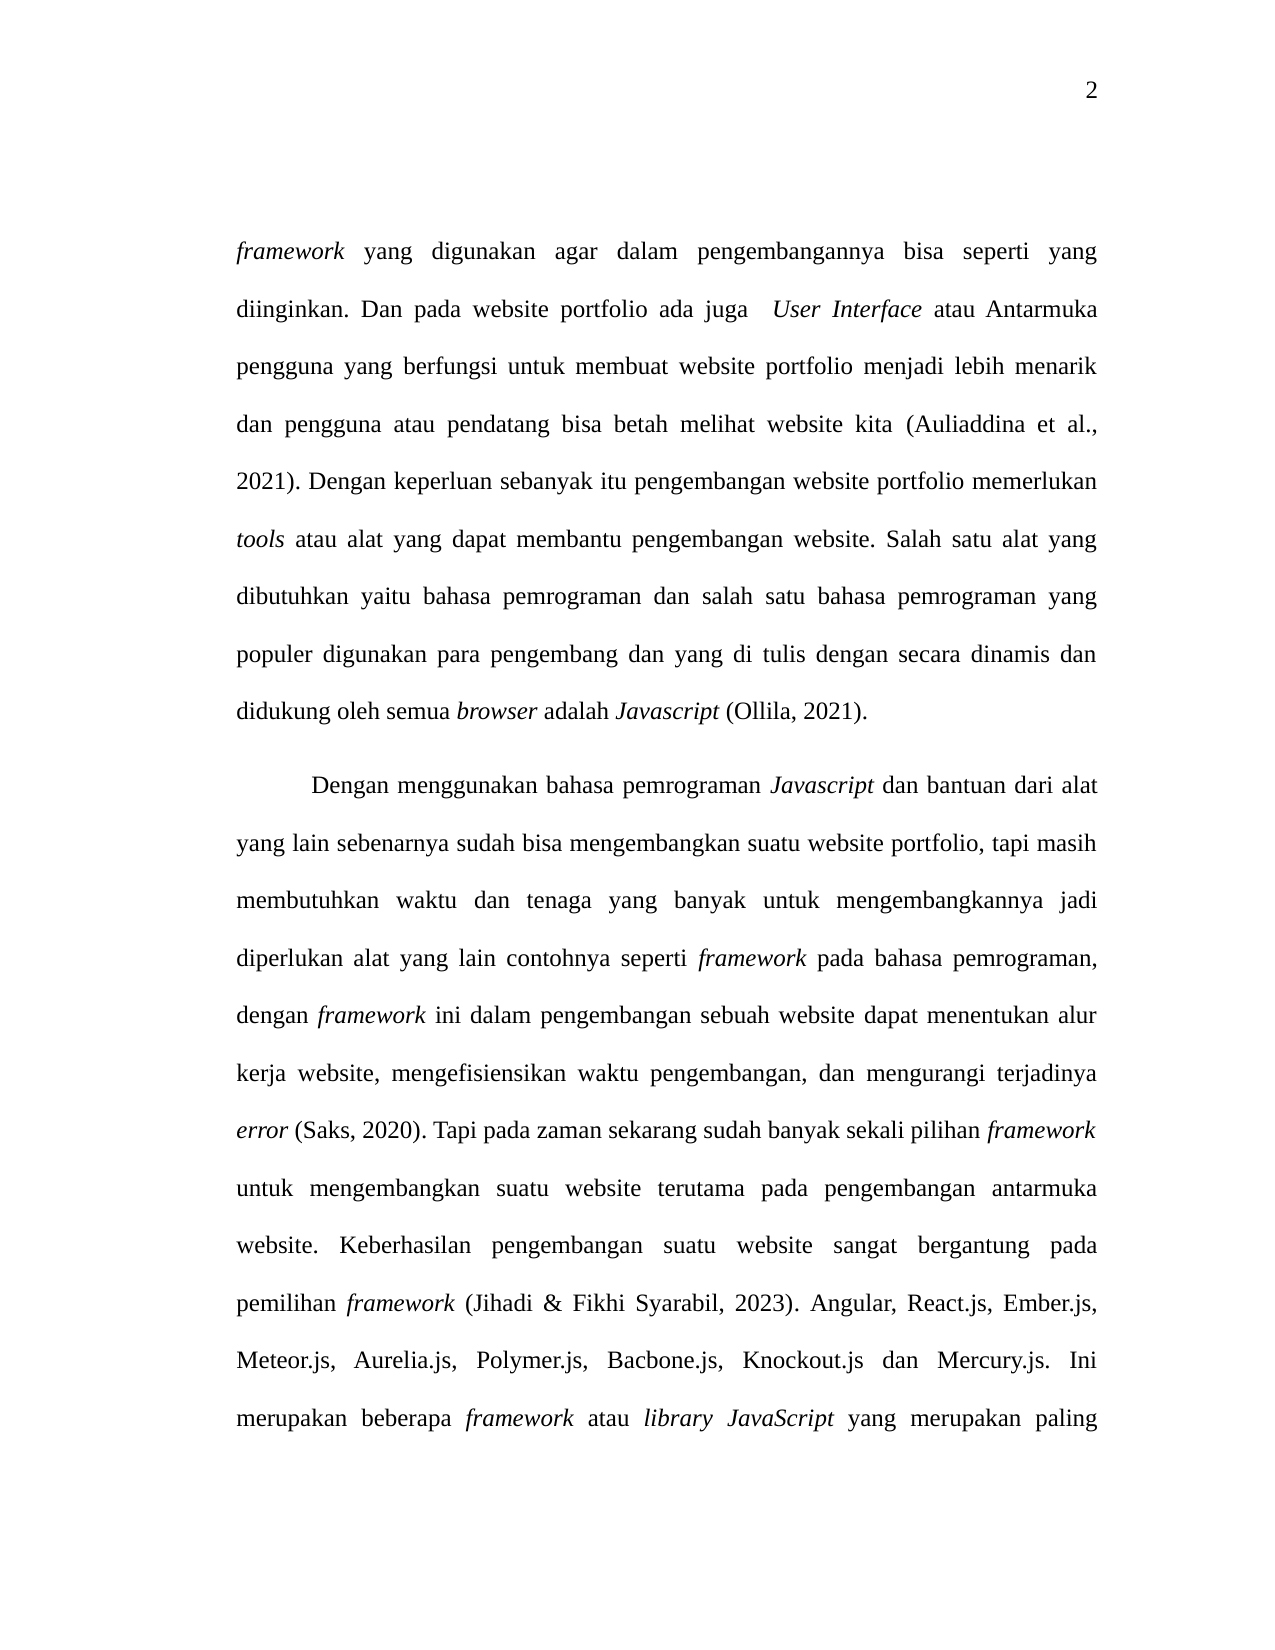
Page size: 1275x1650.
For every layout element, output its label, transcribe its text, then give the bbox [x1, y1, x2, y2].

text framework yang digunakan agar dalam pengembangannya bisa seperti yang diinginkan. Dan pada website portfolio ada juga User Interface atau Antarmuka pengguna yang berfungsi untuk membuat website portfolio menjadi lebih menarik dan pengguna atau pendatang bisa betah melihat website kita (Auliaddina et al., 2021). Dengan keperluan sebanyak itu pengembangan website portfolio memerlukan tools atau alat yang dapat membantu pengembangan website. Salah satu alat yang dibutuhkan yaitu bahasa pemrograman dan salah satu bahasa pemrograman yang populer digunakan para pengembang dan yang di tulis dengan secara dinamis dan didukung oleh semua browser adalah Javascript (Ollila, 2021). [236, 236, 1098, 725]
